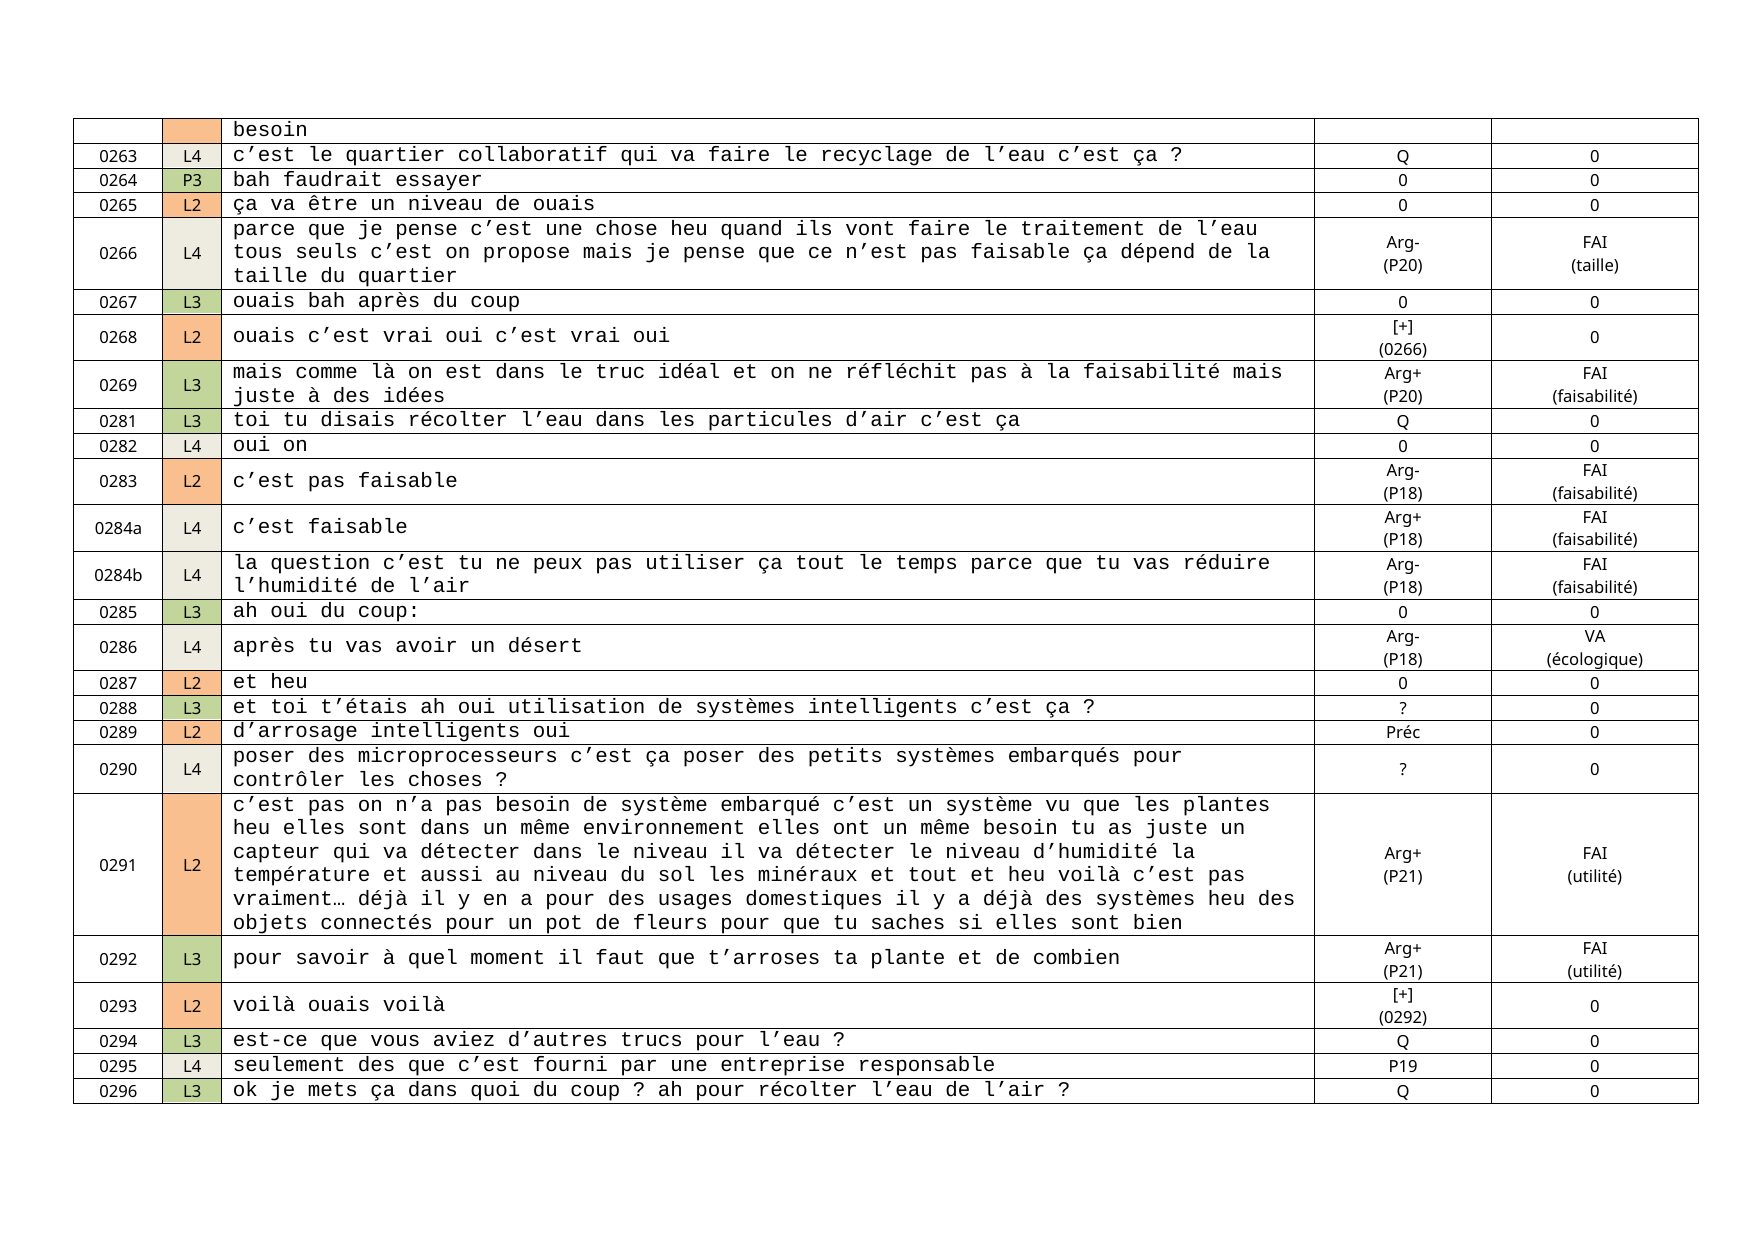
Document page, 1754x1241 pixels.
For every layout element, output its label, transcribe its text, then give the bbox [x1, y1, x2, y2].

table_cell L2 [163, 983, 221, 1028]
table_cell [+] (0266) [1315, 315, 1491, 360]
table_cell 0268 [74, 315, 162, 360]
table_cell L3 [163, 936, 221, 982]
table_cell 0290 [74, 745, 162, 792]
table_cell 0284b [74, 552, 162, 599]
table_cell 0 [1492, 1079, 1698, 1102]
table_cell c’est le quartier collaboratif qui va faire le recyclage de l’eau c’est ça ? [222, 144, 1314, 167]
table_cell 0263 [74, 144, 162, 167]
table_cell 0 [1315, 193, 1491, 217]
table_cell L3 [163, 361, 221, 408]
table_cell Arg+ (P20) [1315, 361, 1491, 408]
table_cell 0286 [74, 625, 162, 670]
table_cell 0 [1492, 696, 1698, 719]
table_cell Arg+ (P21) [1315, 936, 1491, 982]
table_cell 0283 [74, 459, 162, 504]
table_cell 0 [1492, 144, 1698, 167]
table_cell 0254 [74, 119, 162, 143]
table_cell 0291 [74, 794, 162, 935]
table_cell 0281 [74, 409, 162, 433]
table_cell Arg- (P18) [1315, 552, 1491, 599]
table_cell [222, 119, 1314, 143]
table_cell c’est faisable [222, 505, 1314, 551]
table_cell et heu [222, 671, 1314, 695]
table_cell L4 [163, 218, 221, 289]
table_cell ? [1315, 696, 1491, 719]
table_cell 0264 [74, 169, 162, 192]
table_cell 0293 [74, 983, 162, 1028]
table_cell L2 [163, 671, 221, 695]
table_cell 0266 [74, 218, 162, 289]
table_cell Préc [1315, 721, 1491, 744]
table_cell Q [1315, 1079, 1491, 1102]
table_cell 0 [1492, 315, 1698, 360]
table_cell 0 [1492, 193, 1698, 217]
table_cell d’arrosage intelligents oui [222, 721, 1314, 744]
table_cell parce que je pense c’est une chose heu quand ils vont faire le traitement de l’eau tous seuls c’est on propose mais je pense que ce n’est pas faisable ça dépend de la taille du quartier [222, 218, 1314, 289]
table_cell 0 [1492, 600, 1698, 624]
table_cell L2 [163, 459, 221, 504]
table_cell 0284a [74, 505, 162, 551]
table_cell Arg- (P18) [1315, 459, 1491, 504]
table_cell 0269 [74, 361, 162, 408]
table_cell 0 [1492, 119, 1698, 143]
table_cell Arg+ (P18) [1315, 505, 1491, 551]
table_cell L2 [163, 721, 221, 744]
table_cell L2 [163, 193, 221, 217]
table_cell 0285 [74, 600, 162, 624]
table_cell la question c’est tu ne peux pas utiliser ça tout le temps parce que tu vas réduire l’humidité de l’air [222, 552, 1314, 599]
table_cell 0 [1492, 290, 1698, 313]
table_cell FAI (faisabilité) [1492, 361, 1698, 408]
table_cell FAI (utilité) [1492, 794, 1698, 935]
table_cell L4 [163, 552, 221, 599]
table_cell FAI (faisabilité) [1492, 505, 1698, 551]
table_cell L2 [163, 315, 221, 360]
table_cell L3 [163, 1079, 221, 1102]
table_cell L4 [163, 505, 221, 551]
table_cell Q [1315, 144, 1491, 167]
table_cell et toi t’étais ah oui utilisation de systèmes intelligents c’est ça ? [222, 696, 1314, 719]
table_cell FAI (faisabilité) [1492, 552, 1698, 599]
table_cell P19 [1315, 1054, 1491, 1078]
table_cell 0267 [74, 290, 162, 313]
table_cell est-ce que vous aviez d’autres trucs pour l’eau ? [222, 1029, 1314, 1053]
table_cell L4 [163, 1054, 221, 1078]
table_cell FAI (utilité) [1492, 936, 1698, 982]
table_cell ouais bah après du coup [222, 290, 1314, 313]
table_cell 0 [1492, 434, 1698, 458]
table_cell 0 [1492, 1054, 1698, 1078]
table_cell 0294 [74, 1029, 162, 1053]
table_cell 0 [1492, 409, 1698, 433]
table_cell L2 [163, 794, 221, 935]
table_cell L4 [163, 144, 221, 167]
table_cell après tu vas avoir un désert [222, 625, 1314, 670]
table_cell 0 [1492, 169, 1698, 192]
table_cell 0296 [74, 1079, 162, 1102]
table_cell 0 [1492, 745, 1698, 792]
table_cell ça va être un niveau de ouais [222, 193, 1314, 217]
table_cell 0282 [74, 434, 162, 458]
table_cell c’est pas faisable [222, 459, 1314, 504]
table_cell ah oui du coup: [222, 600, 1314, 624]
table_cell P3 [163, 169, 221, 192]
table_cell L3 [163, 409, 221, 433]
table_cell 0292 [74, 936, 162, 982]
table_cell Q [1315, 409, 1491, 433]
table_cell 0 [1315, 290, 1491, 313]
table_cell 0287 [74, 671, 162, 695]
table_cell seulement des que c’est fourni par une entreprise responsable [222, 1054, 1314, 1078]
table_cell oui on [222, 434, 1314, 458]
table_cell 0265 [74, 193, 162, 217]
table_cell FAI (taille) [1492, 218, 1698, 289]
table_cell bah faudrait essayer [222, 169, 1314, 192]
table_cell L4 [163, 745, 221, 792]
table_cell voilà ouais voilà [222, 983, 1314, 1028]
table_cell L3 [163, 600, 221, 624]
table_cell 0 [1315, 434, 1491, 458]
table_cell ouais c’est vrai oui c’est vrai oui [222, 315, 1314, 360]
table_cell L3 [163, 696, 221, 719]
table_cell [+] (0292) [1315, 983, 1491, 1028]
table_cell 0289 [74, 721, 162, 744]
table_cell FAI (faisabilité) [1492, 459, 1698, 504]
table_cell L4 [163, 434, 221, 458]
table_cell P21 [1315, 119, 1491, 143]
table_cell mais comme là on est dans le truc idéal et on ne réfléchit pas à la faisabilité mais juste à des idées [222, 361, 1314, 408]
table_cell 0 [1492, 721, 1698, 744]
table_cell VA (écologique) [1492, 625, 1698, 670]
table_cell L3 [163, 290, 221, 313]
table_cell poser des microprocesseurs c’est ça poser des petits systèmes embarqués pour contrôler les choses ? [222, 745, 1314, 792]
table_cell 0288 [74, 696, 162, 719]
table_cell 0 [1315, 671, 1491, 695]
table_cell L2 [163, 119, 221, 143]
table_cell L4 [163, 625, 221, 670]
table_cell ? [1315, 745, 1491, 792]
table_cell 0 [1492, 983, 1698, 1028]
table_cell 0 [1492, 671, 1698, 695]
table_cell pour savoir à quel moment il faut que t’arroses ta plante et de combien [222, 936, 1314, 982]
table_cell L3 [163, 1029, 221, 1053]
table_cell 0295 [74, 1054, 162, 1078]
table_cell Arg- (P20) [1315, 218, 1491, 289]
table_cell toi tu disais récolter l’eau dans les particules d’air c’est ça [222, 409, 1314, 433]
table_cell 0 [1315, 600, 1491, 624]
table_cell Arg+ (P21) [1315, 794, 1491, 935]
table_cell Arg- (P18) [1315, 625, 1491, 670]
table_cell c’est pas on n’a pas besoin de système embarqué c’est un système vu que les plantes heu elles sont dans un même environnement elles ont un même besoin tu as juste un capteur qui va détecter dans le niveau il va détecter le niveau d’humidité la température et aussi au niveau du sol les minéraux et tout et heu voilà c’est pas vraiment… déjà il y en a pour des usages domestiques il y a déjà des systèmes heu des objets connectés pour un pot de fleurs pour que tu saches si elles sont bien [222, 794, 1314, 935]
table_cell ok je mets ça dans quoi du coup ? ah pour récolter l’eau de l’air ? [222, 1079, 1314, 1102]
table_cell 0 [1315, 169, 1491, 192]
table_cell 0 [1492, 1029, 1698, 1053]
table_cell Q [1315, 1029, 1491, 1053]
